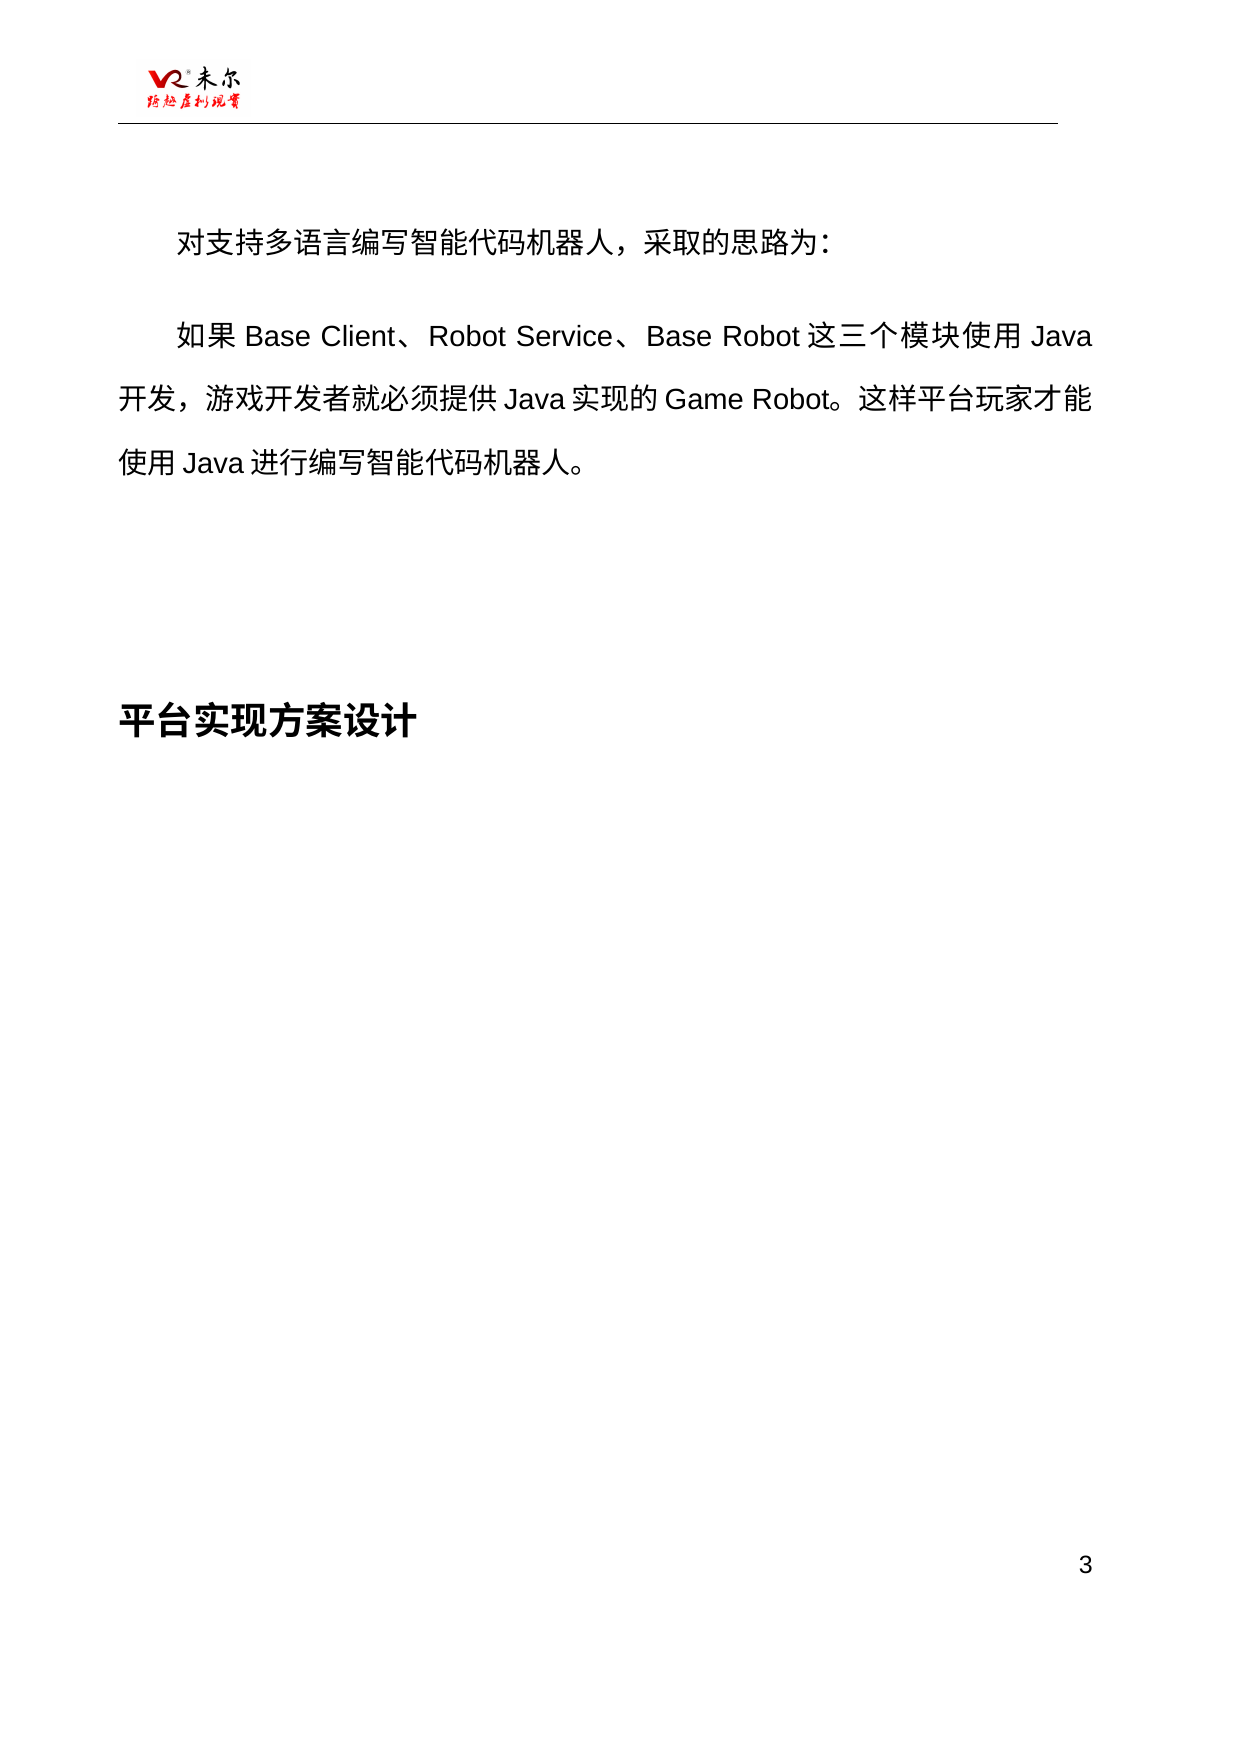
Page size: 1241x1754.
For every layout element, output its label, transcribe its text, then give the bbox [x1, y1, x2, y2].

picture [136, 59, 251, 117]
text 对支持多语言编写智能代码机器人，采取的思路为： [118, 220, 1092, 262]
text 平台实现方案设计 [118, 691, 1092, 745]
text 如果Base Client、Robot Service、Base Robot这三个模块使用Java开发，游戏开发者就必须提供Java实现的Game Robot。这样平台玩家才能使用Java进行编写智能代码机器人。 [118, 312, 1092, 482]
